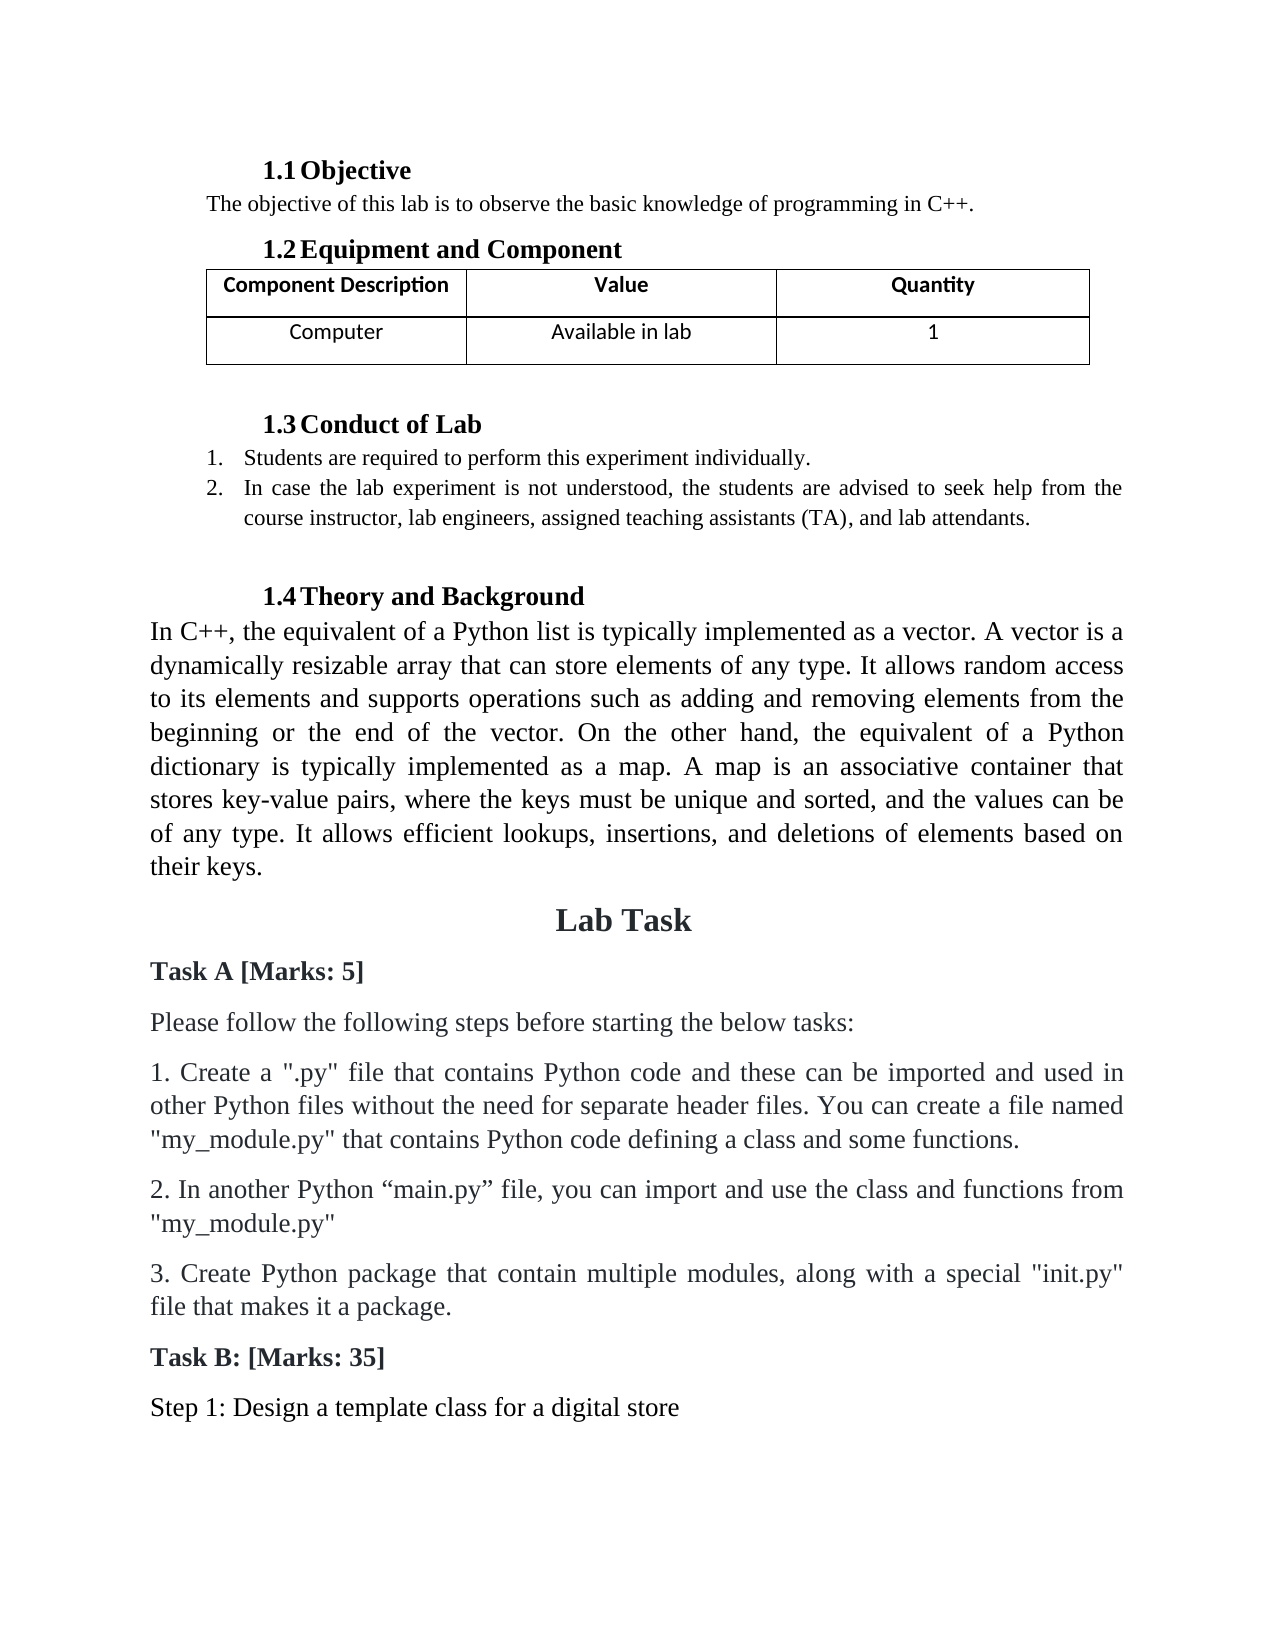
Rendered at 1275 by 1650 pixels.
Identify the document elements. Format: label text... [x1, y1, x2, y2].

subtitle Theory and Background [262, 580, 1125, 611]
subtitle Equipment and Component [262, 233, 1125, 264]
table_header Component Description [207, 270, 466, 316]
text Please follow the following steps before starting the below tasks: [150, 1006, 1125, 1037]
table_cell Available in lab [467, 318, 776, 364]
text Task A [Marks: 5] [150, 956, 1125, 987]
text 1. Create a ".py" file that contains Python code and these can be imported and used in other Python files without the need for separate header files. You can create a file named "my_module.py" that contains Python code defining a class and some functions. [150, 1056, 1125, 1154]
table_header Quantity [777, 270, 1089, 316]
list In case the lab experiment is not understood, the students are advised to seek help from the course instructor, lab engineers, assigned teaching assistants (TA), and lab attendants. [206, 474, 1125, 531]
table_cell Computer [207, 318, 466, 364]
text Lab Task [122, 901, 1125, 939]
text 3. Create Python package that contain multiple modules, along with a special "init.py" file that makes it a package. [150, 1257, 1125, 1322]
subtitle Conduct of Lab [262, 408, 1125, 439]
text Step 1: Design a template class for a digital store [150, 1391, 1125, 1422]
table_cell 1 [777, 318, 1089, 364]
text The objective of this lab is to observe the basic knowledge of programming in C++. [206, 190, 1125, 216]
text In C++, the equivalent of a Python list is typically implemented as a vector. A vector is a dynamically resizable array that can store elements of any type. It allows random access to its elements and supports operations such as adding and removing elements from the beginning or the end of the vector. On the other hand, the equivalent of a Python dictionary is typically implemented as a map. A map is an associative container that stores key-value pairs, where the keys must be unique and sorted, and the values can be of any type. It allows efficient lookups, insertions, and deletions of elements based on their keys. [150, 616, 1125, 881]
table_header Value [467, 270, 776, 316]
text 2. In another Python “main.py” file, you can import and use the class and functions from "my_module.py" [150, 1173, 1125, 1238]
subtitle Objective [262, 154, 1125, 185]
list Students are required to perform this experiment individually. [206, 444, 1125, 470]
text Task B: [Marks: 35] [150, 1341, 1125, 1372]
